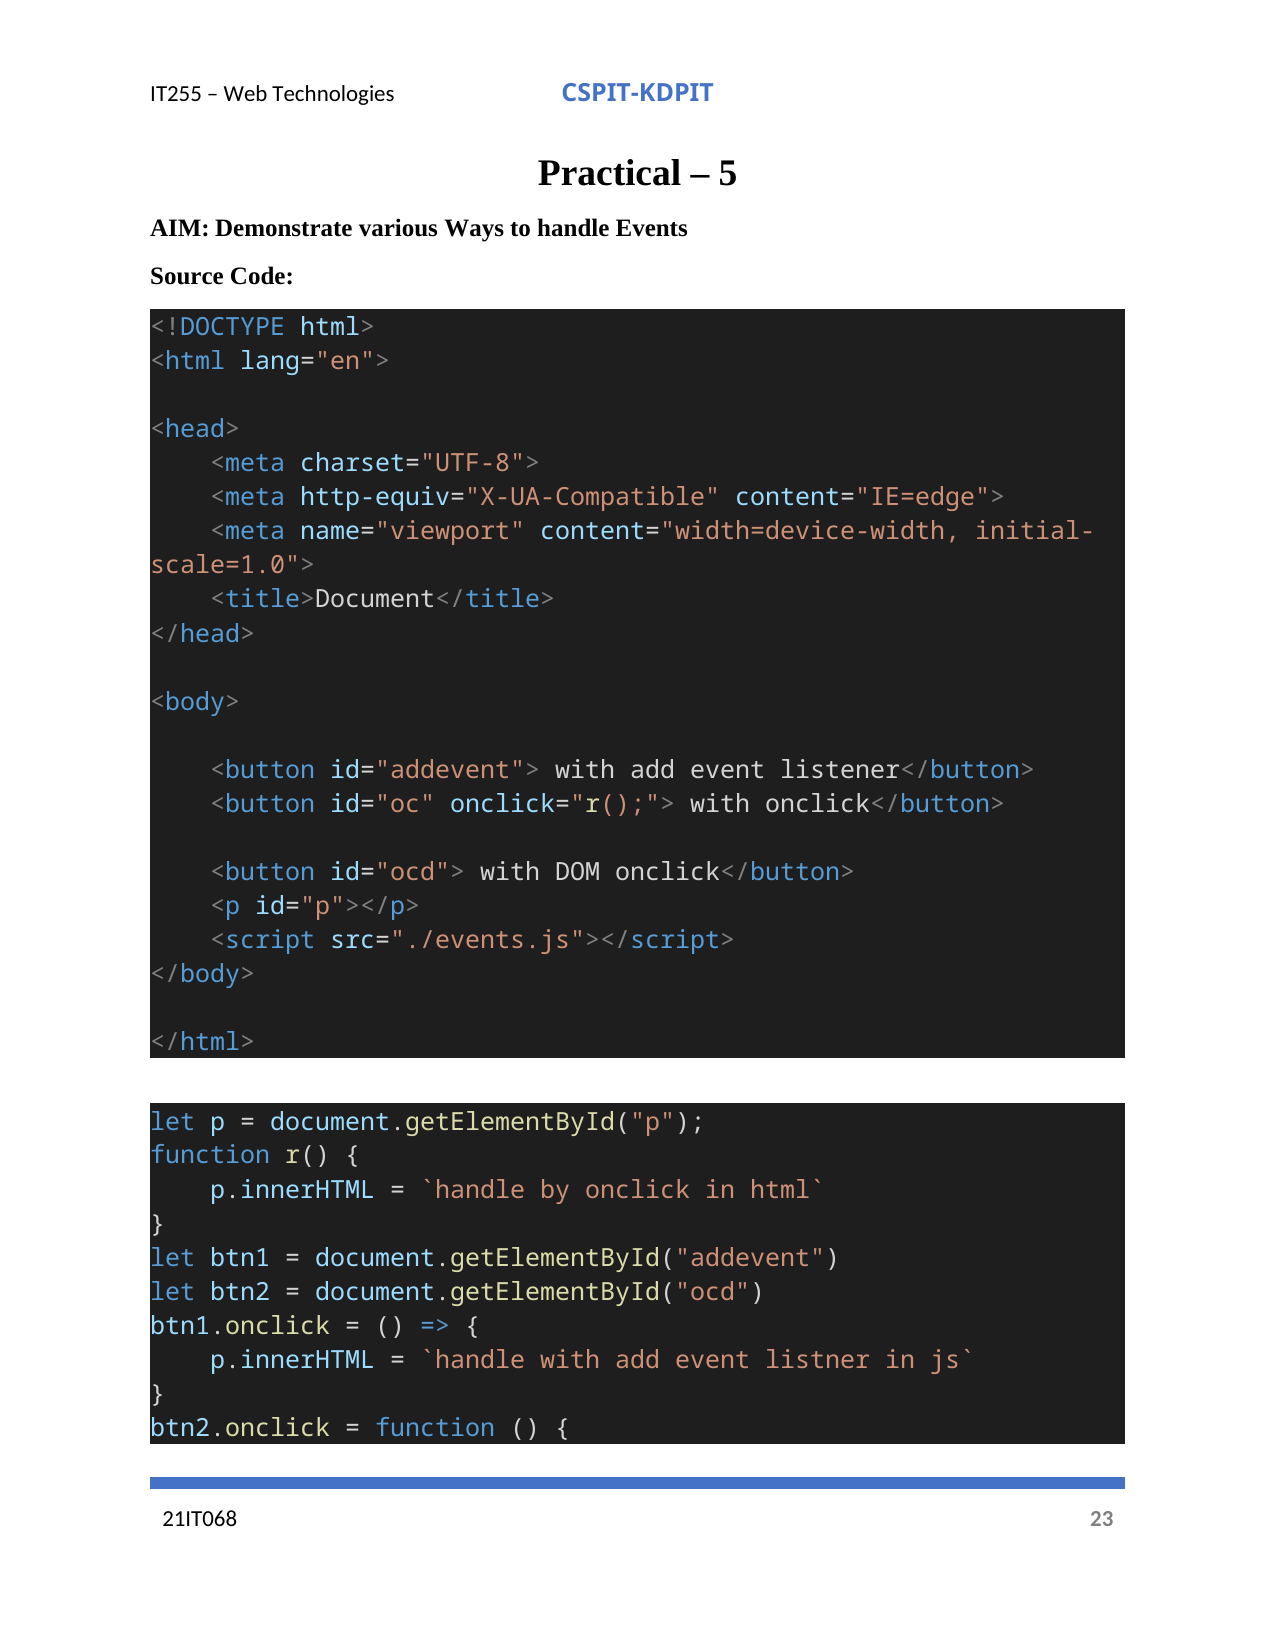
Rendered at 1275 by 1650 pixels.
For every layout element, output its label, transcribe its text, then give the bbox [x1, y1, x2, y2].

text </html> [150, 1024, 1125, 1058]
text } [150, 1376, 1125, 1410]
text let p = document.getElementById("p"); [150, 1103, 1125, 1137]
text } [150, 1205, 1125, 1239]
text <button id="oc" onclick="r();"> with onclick</button> [150, 786, 1125, 819]
text <head> [150, 411, 1125, 445]
text Source Code: [150, 261, 1125, 290]
text <!DOCTYPE html> [150, 309, 1125, 343]
text function r() { [150, 1137, 1125, 1171]
text <button id="addevent"> with add event listener</button> [150, 751, 1125, 786]
text <button id="ocd"> with DOM onclick</button> [150, 854, 1125, 888]
text btn1.onclick = () => { [150, 1307, 1125, 1342]
text <meta http-equiv="X-UA-Compatible" content="IE=edge"> [150, 479, 1125, 513]
text p.innerHTML = `handle with add event listner in js` [150, 1342, 1125, 1376]
text <meta charset="UTF-8"> [150, 445, 1125, 479]
text let btn1 = document.getElementById("addevent") [150, 1239, 1125, 1273]
text let btn2 = document.getElementById("ocd") [150, 1273, 1125, 1307]
text Practical – 5 [150, 150, 1125, 193]
text <html lang="en"> [150, 343, 1125, 377]
text <p id="p"></p> [150, 888, 1125, 922]
text </body> [150, 956, 1125, 990]
text p.innerHTML = `handle by onclick in html` [150, 1171, 1125, 1205]
text <body> [150, 683, 1125, 717]
text <meta name="viewport" content="width=device-width, initial-scale=1.0"> [150, 513, 1125, 581]
text </head> [150, 615, 1125, 649]
text <title>Document</title> [150, 581, 1125, 615]
text btn2.onclick = function () { [150, 1410, 1125, 1444]
text <script src="./events.js"></script> [150, 922, 1125, 956]
text AIM: Demonstrate various Ways to handle Events [150, 213, 1125, 242]
